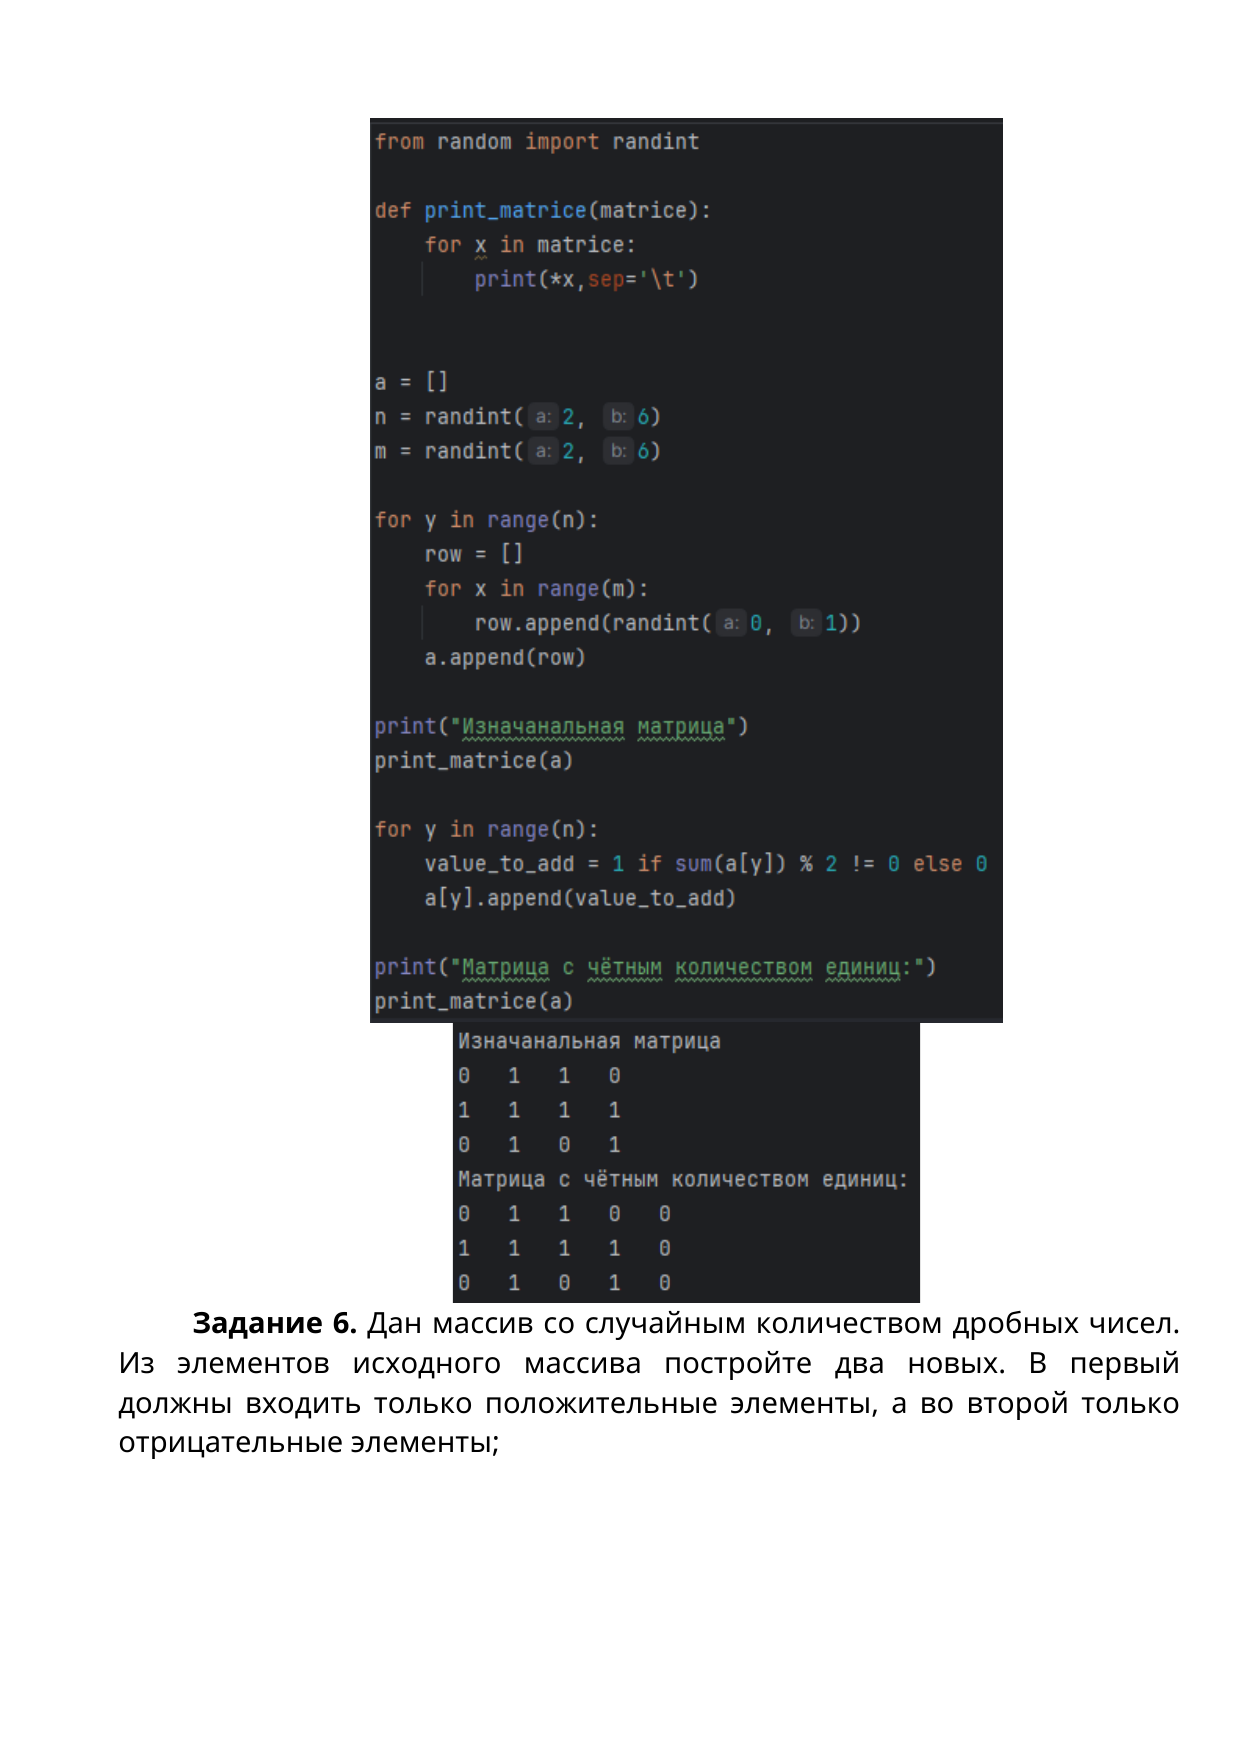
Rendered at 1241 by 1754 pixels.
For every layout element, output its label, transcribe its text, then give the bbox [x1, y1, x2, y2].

text Задание 6. Дан массив со случайным количеством дробных чисел. Из элементов исходного массива постройте два новых. В первый должны входить только положительные элементы, а во второй только отрицательные элементы; [118, 1303, 1181, 1461]
picture [370, 118, 1003, 1303]
